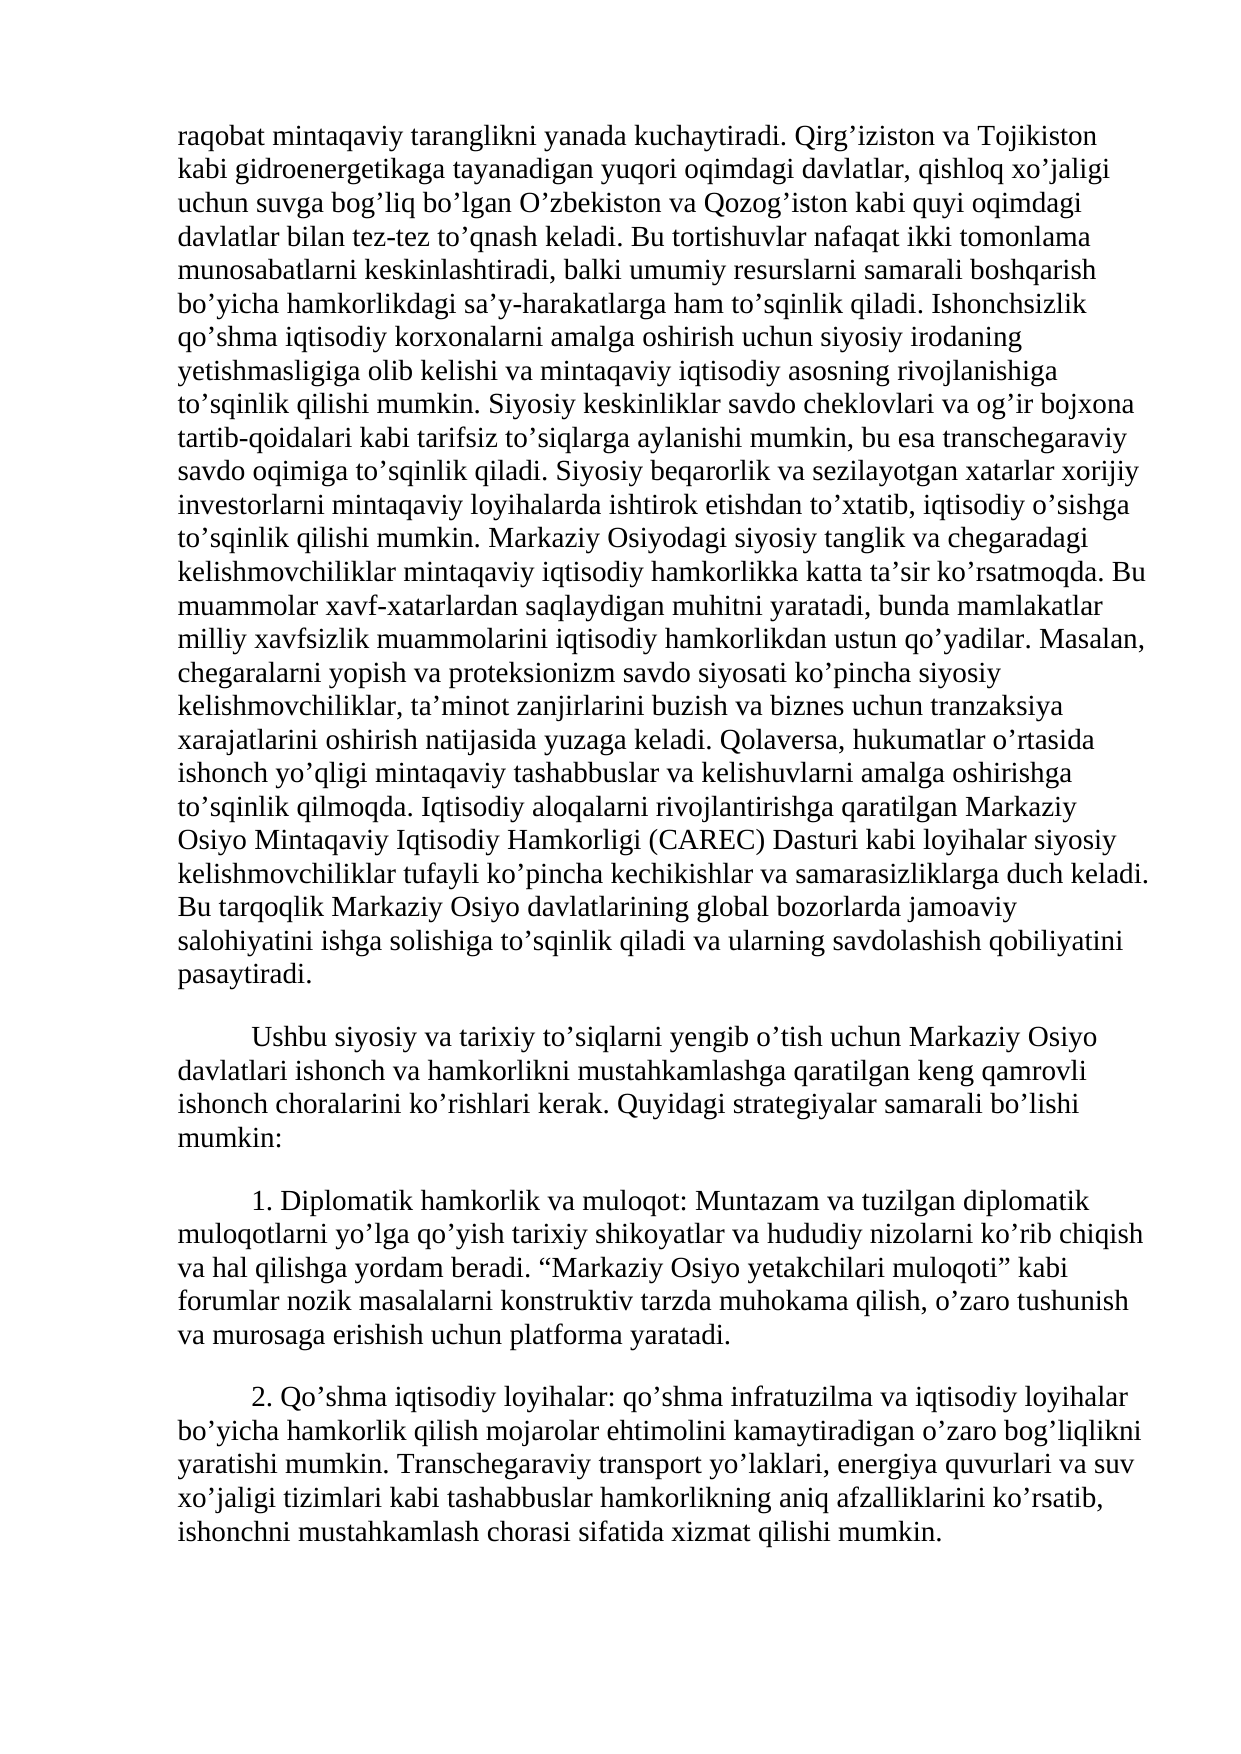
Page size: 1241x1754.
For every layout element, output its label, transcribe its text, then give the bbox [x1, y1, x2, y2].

text 2. Qo’shma iqtisodiy loyihalar: qo’shma infratuzilma va iqtisodiy loyihalar bo’yicha hamkorlik qilish mojarolar ehtimolini kamaytiradigan o’zaro bog’liqlikni yaratishi mumkin. Transchegaraviy transport yo’laklari, energiya quvurlari va suv xo’jaligi tizimlari kabi tashabbuslar hamkorlikning aniq afzalliklarini ko’rsatib, ishonchni mustahkamlash chorasi sifatida xizmat qilishi mumkin. [177, 1379, 1152, 1547]
text 1. Diplomatik hamkorlik va muloqot: Muntazam va tuzilgan diplomatik muloqotlarni yo’lga qo’yish tarixiy shikoyatlar va hududiy nizolarni ko’rib chiqish va hal qilishga yordam beradi. “Markaziy Osiyo yetakchilari muloqoti” kabi forumlar nozik masalalarni konstruktiv tarzda muhokama qilish, o’zaro tushunish va murosaga erishish uchun platforma yaratadi. [177, 1183, 1152, 1350]
text Ushbu siyosiy va tarixiy to’siqlarni yengib o’tish uchun Markaziy Osiyo davlatlari ishonch va hamkorlikni mustahkamlashga qaratilgan keng qamrovli ishonch choralarini ko’rishlari kerak. Quyidagi strategiyalar samarali bo’lishi mumkin: [177, 1019, 1152, 1153]
